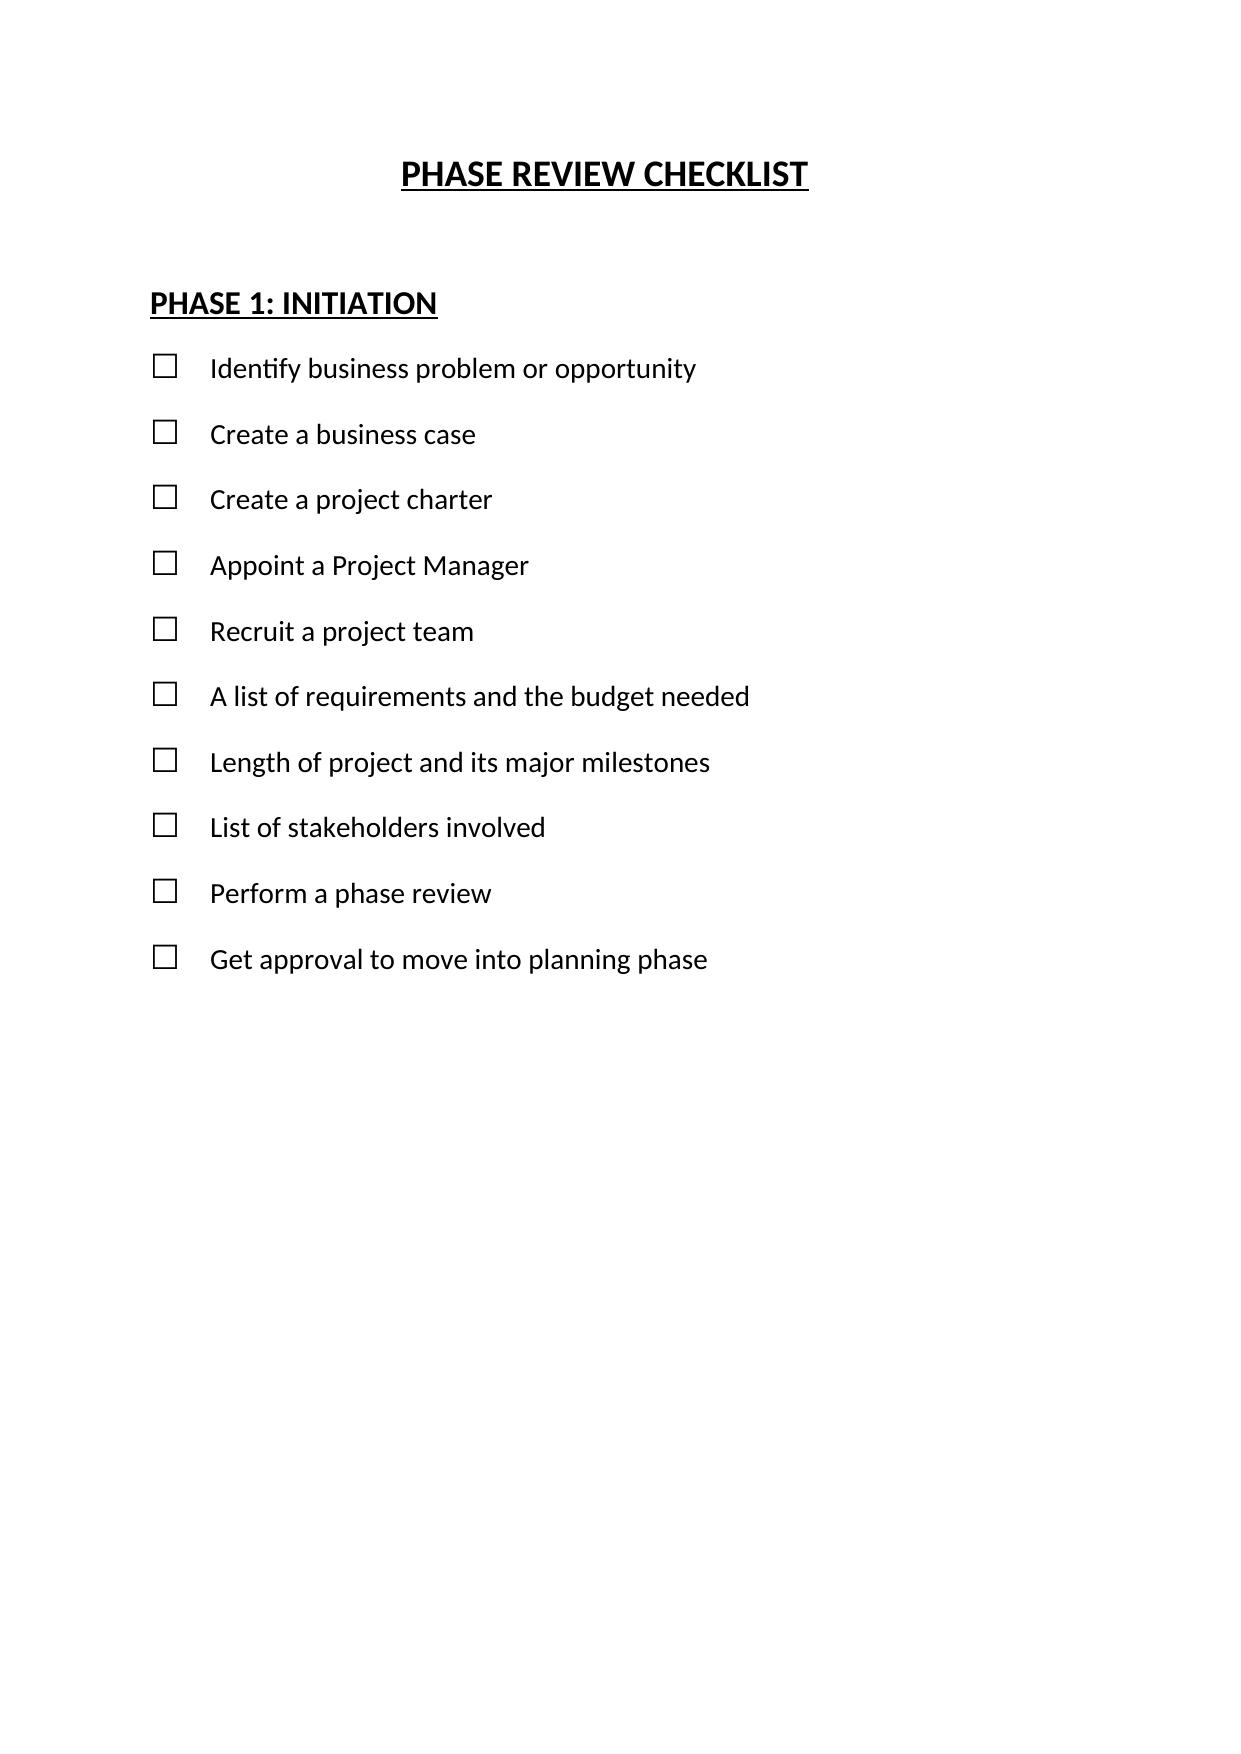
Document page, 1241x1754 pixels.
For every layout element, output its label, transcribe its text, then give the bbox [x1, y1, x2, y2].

text Recruit a project team [150, 605, 1090, 651]
text Perform a phase review [150, 868, 1090, 913]
text Appoint a Project Manager [150, 540, 1090, 585]
text Get approval to move into planning phase [150, 933, 1090, 979]
text PHASE 1: INITIATION [150, 282, 1090, 323]
text Identify business problem or opportunity [150, 343, 1090, 388]
text A list of requirements and the budget needed [150, 671, 1090, 716]
text List of stakeholders involved [150, 802, 1090, 848]
text PHASE REVIEW CHECKLIST [150, 150, 1090, 196]
text Create a business case [150, 408, 1090, 454]
text Length of project and its major milestones [150, 737, 1090, 782]
text Create a project charter [150, 474, 1090, 519]
